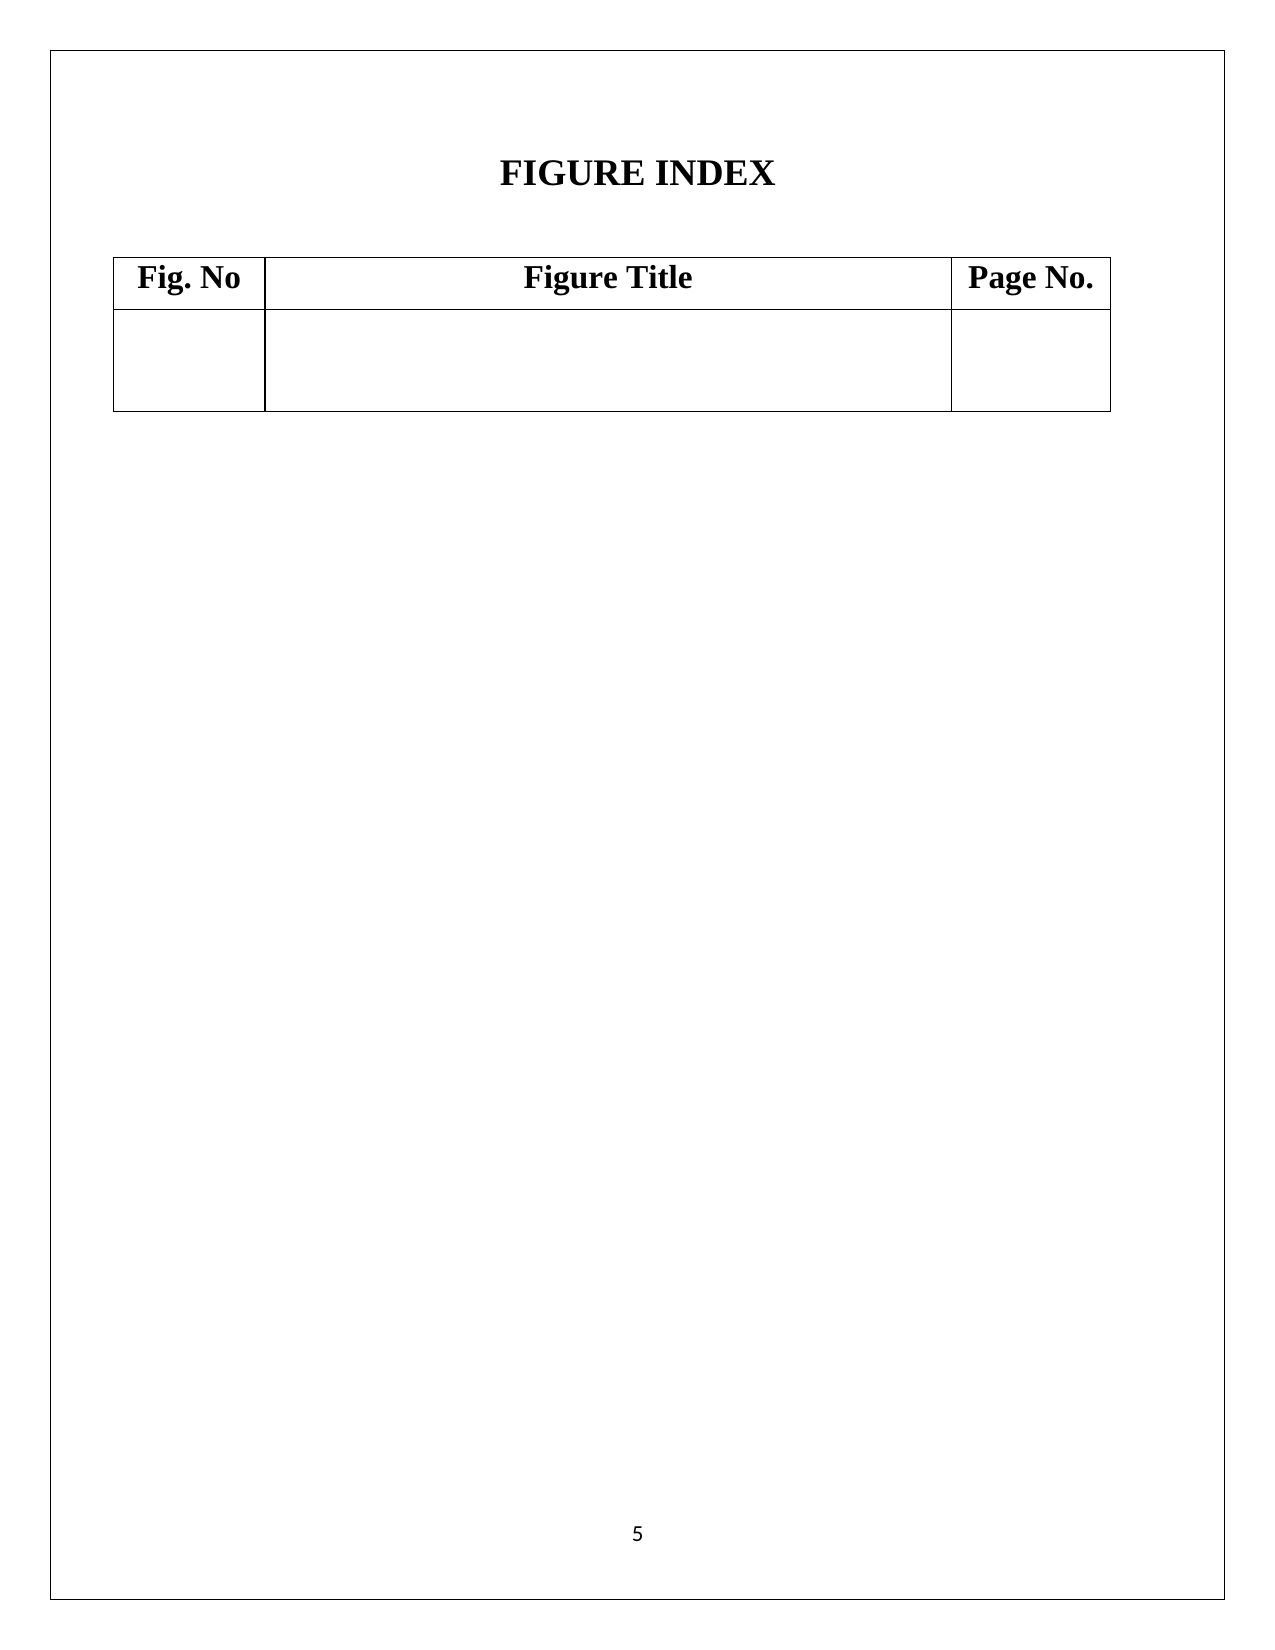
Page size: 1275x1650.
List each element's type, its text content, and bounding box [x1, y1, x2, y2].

text FIGURE INDEX [112, 150, 1162, 193]
table_cell [114, 310, 264, 411]
table_cell [266, 310, 951, 411]
table_cell [952, 310, 1110, 411]
table_header Fig. No [114, 258, 264, 309]
table_header Figure Title [266, 258, 951, 309]
table_header Page No. [952, 258, 1110, 309]
